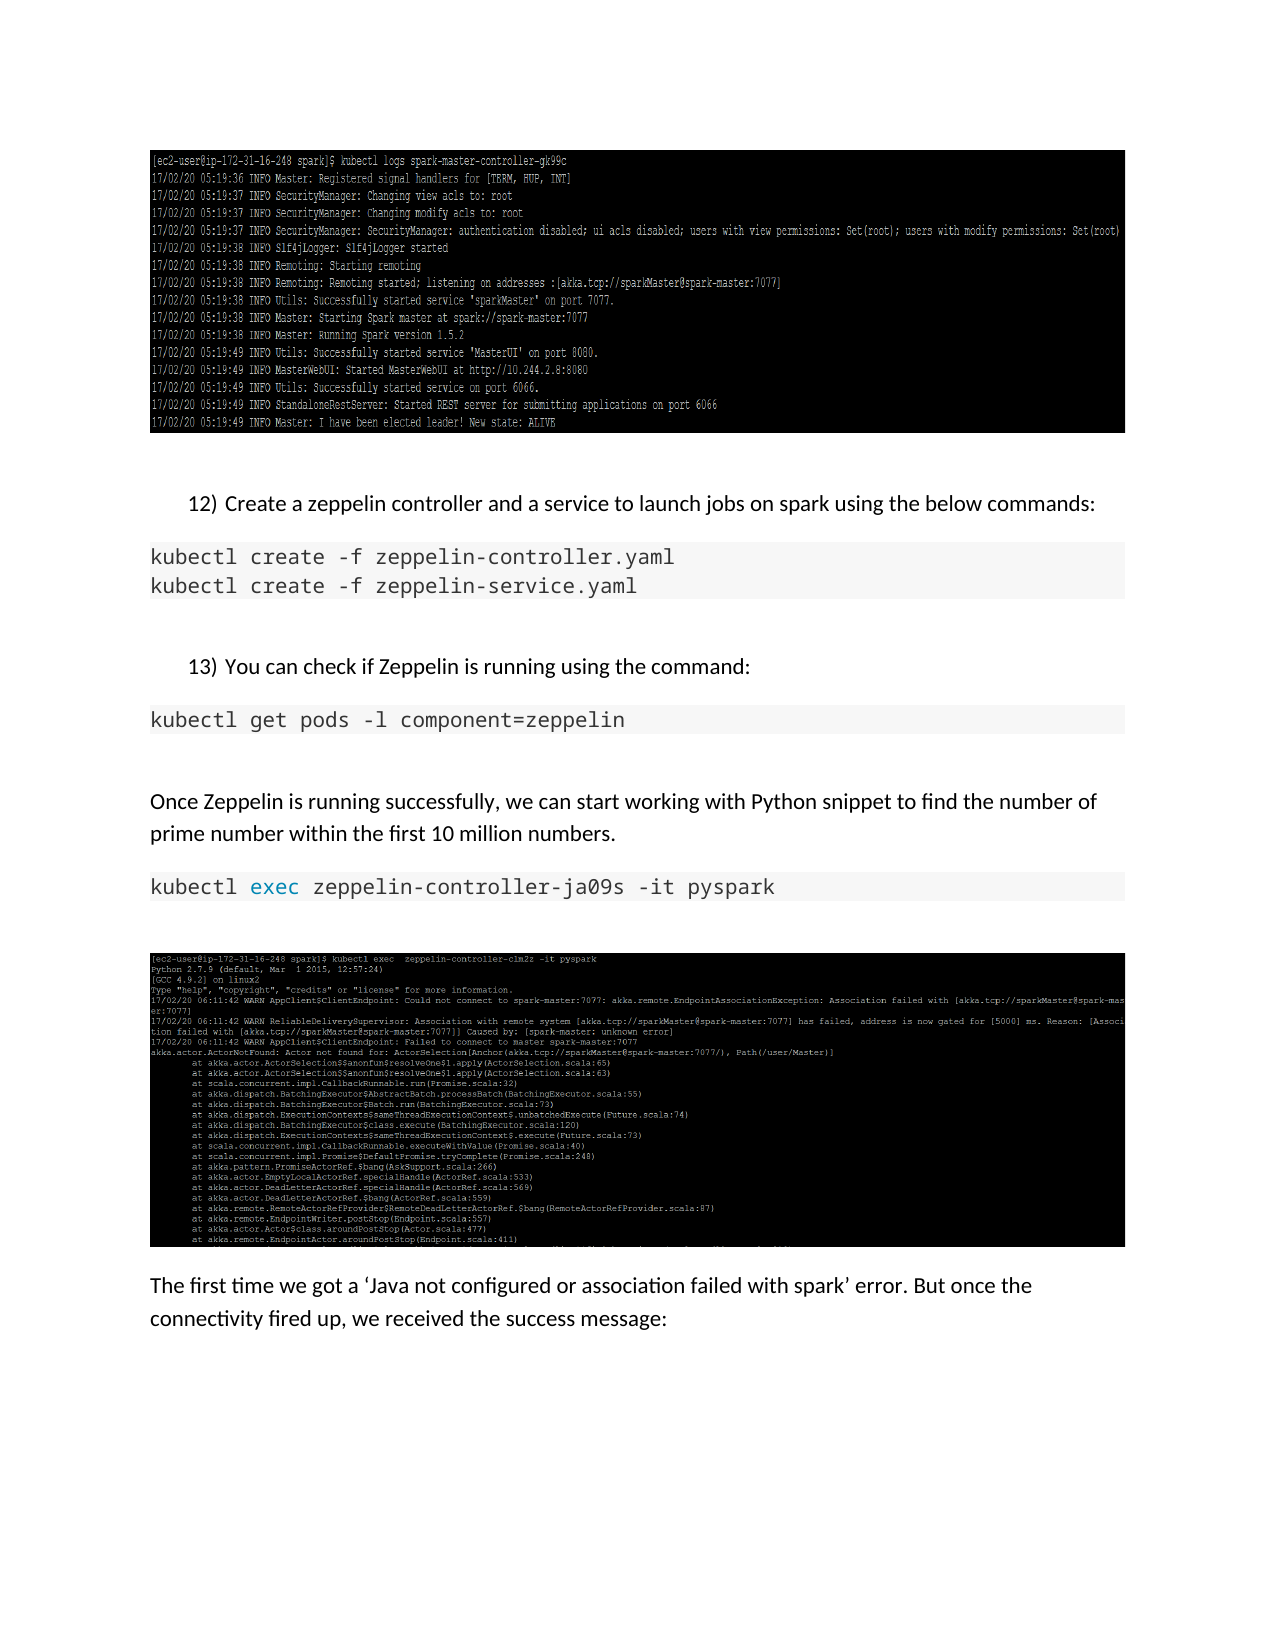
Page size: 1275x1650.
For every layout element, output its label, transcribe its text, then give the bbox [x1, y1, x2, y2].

text kubectl create -f zeppelin-service.yaml [150, 571, 1125, 599]
list Create a zeppelin controller and a service to launch jobs on spark using the below commands: [187, 489, 1125, 517]
text Once Zeppelin is running successfully, we can start working with Python snippet to find the number of prime number within the first 10 million numbers. [150, 787, 1125, 847]
text kubectl create -f zeppelin-controller.yaml [150, 542, 1125, 571]
picture [150, 150, 1125, 433]
text The first time we got a ‘Java not configured or association failed with spark’ error. But once the connectivity fired up, we received the success message: [150, 1271, 1125, 1332]
text kubectl exec zeppelin-controller-ja09s -it pyspark [150, 872, 1125, 901]
text kubectl get pods -l component=zeppelin [150, 705, 1125, 734]
picture [150, 953, 1125, 1247]
list You can check if Zeppelin is running using the command: [187, 652, 1125, 680]
